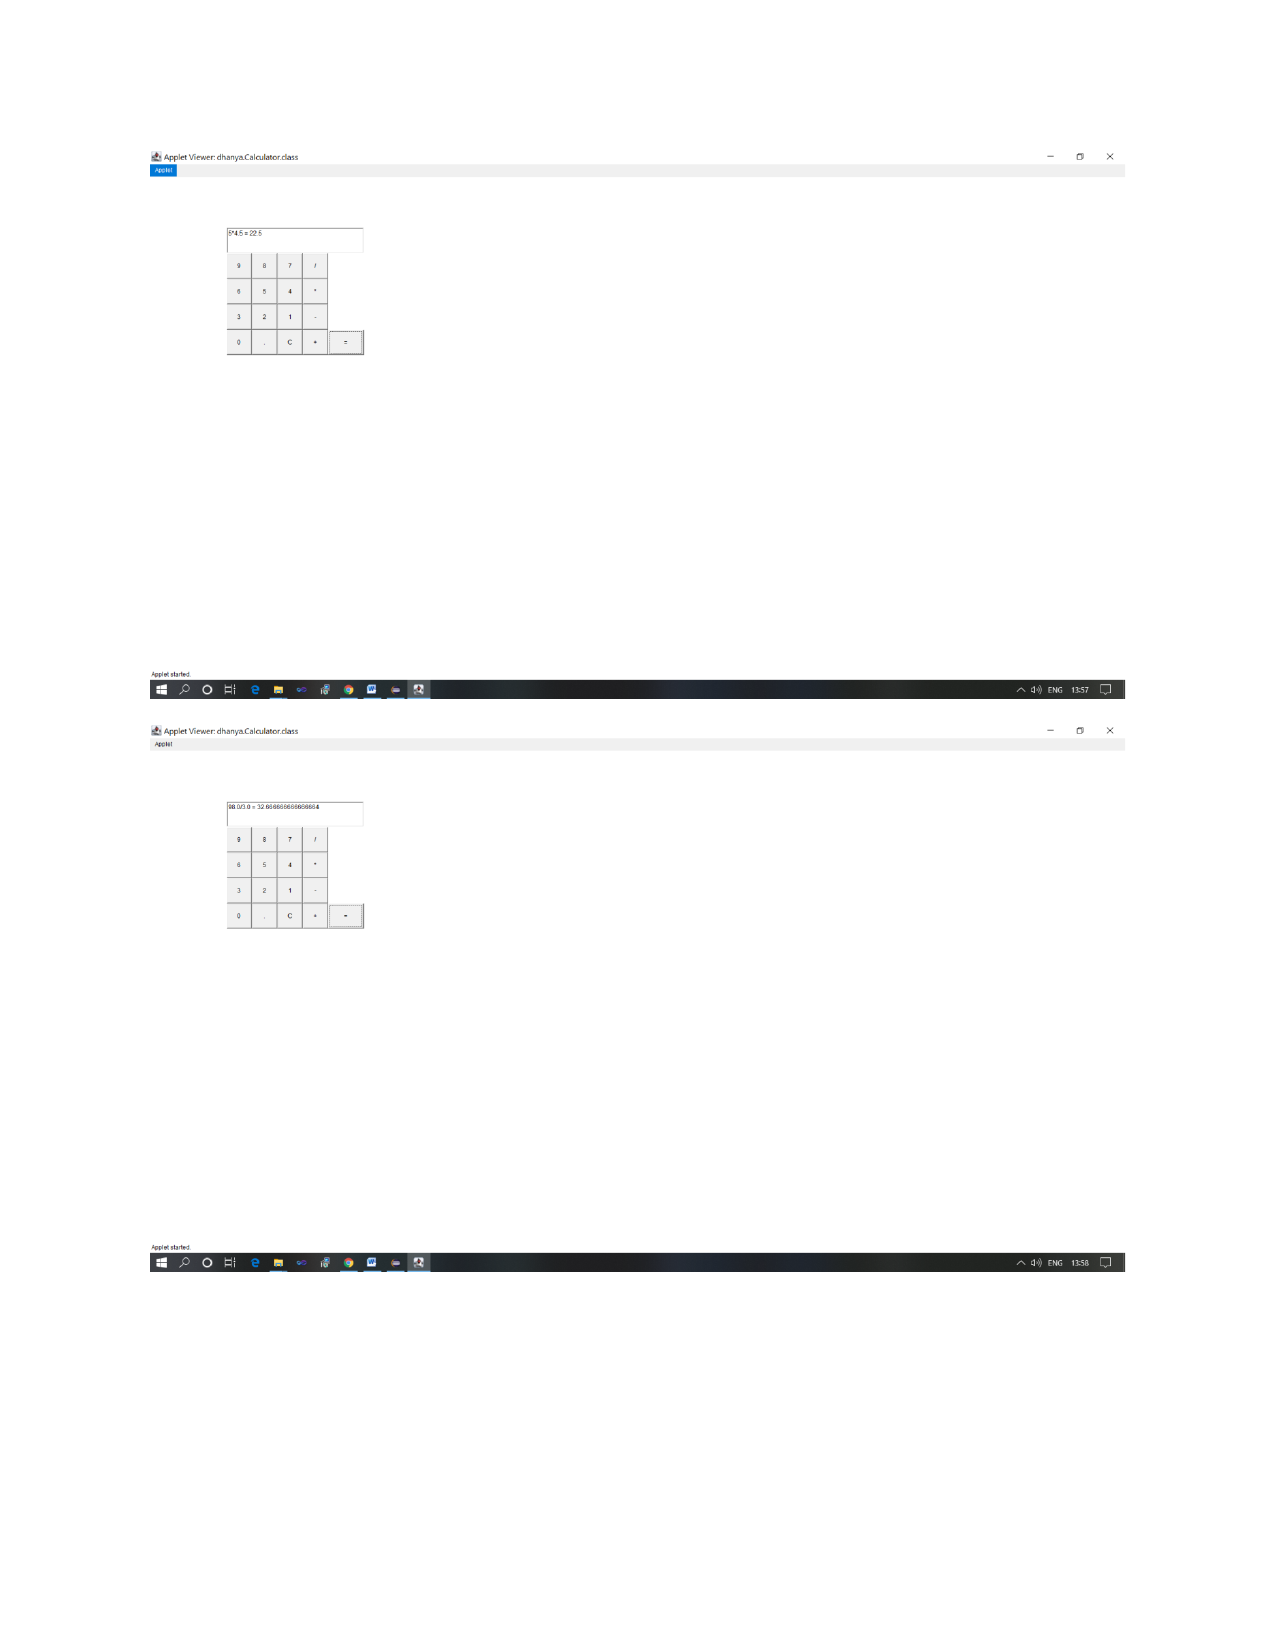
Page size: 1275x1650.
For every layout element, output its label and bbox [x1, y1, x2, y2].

picture [150, 723, 1125, 1272]
picture [150, 150, 1125, 699]
